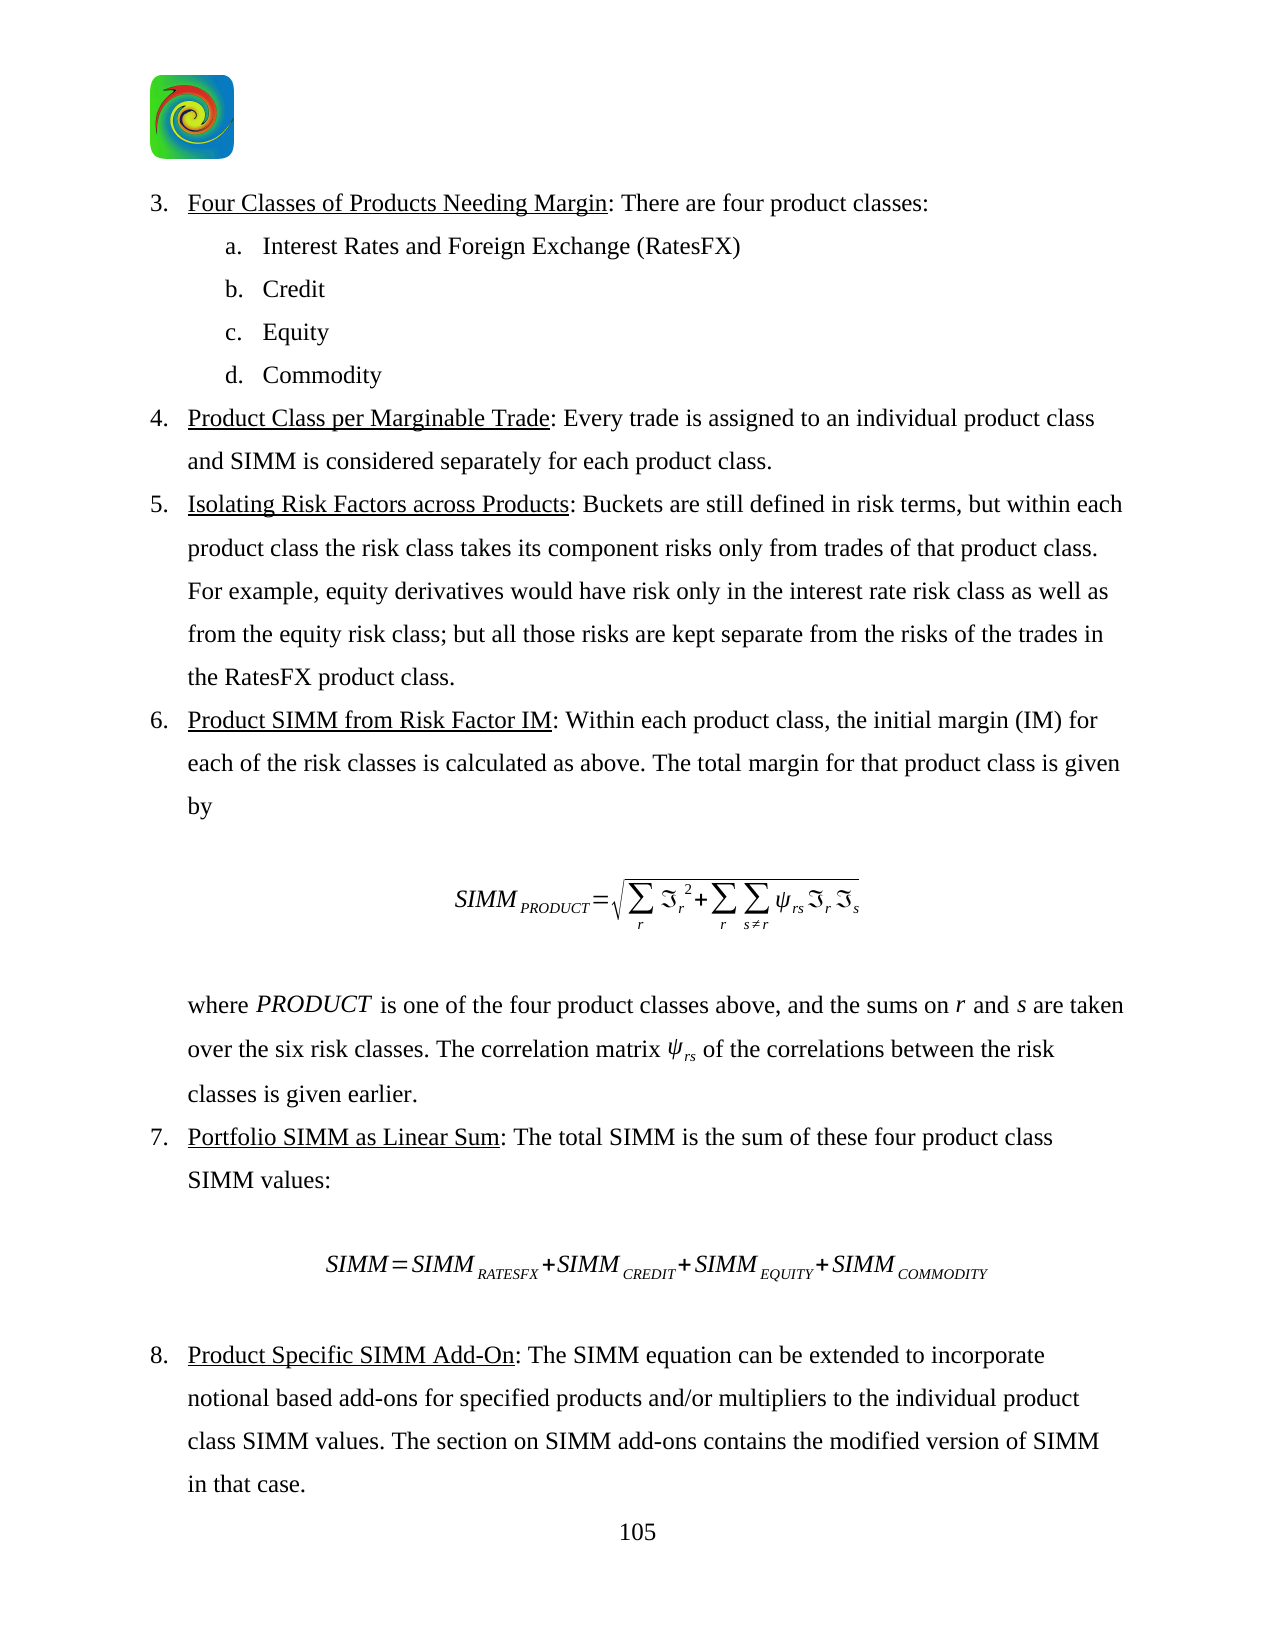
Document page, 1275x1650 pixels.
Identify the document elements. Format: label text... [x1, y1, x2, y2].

list where is one of the four product classes above, and the sums on and are taken over the six risk classes. The correlation matrix of the correlations between the risk classes is given earlier. [187, 990, 1125, 1107]
list Interest Rates and Foreign Exchange (RatesFX) [225, 231, 1125, 259]
list Product SIMM from Risk Factor IM: Within each product class, the initial margin (IM) for each of the risk classes is calculated as above. The total margin for that product class is given by [150, 705, 1125, 820]
list Product Specific SIMM Add-On: The SIMM equation can be extended to incorporate notional based add-ons for specified products and/or multipliers to the individual product class SIMM values. The section on SIMM add-ons contains the modified version of SIMM in that case. [150, 1340, 1125, 1498]
picture [150, 75, 223, 159]
list Commodity [225, 360, 1125, 389]
picture [188, 75, 234, 159]
list Credit [225, 274, 1125, 303]
list Isolating Risk Factors across Products: Buckets are still defined in risk terms, but within each product class the risk class takes its component risks only from trades of that product class. For example, equity derivatives would have risk only in the interest rate risk class as well as from the equity risk class; but all those risks are kept separate from the risks of the trades in the RatesFX product class. [150, 489, 1125, 691]
list Portfolio SIMM as Linear Sum: The total SIMM is the sum of these four product class SIMM values: [150, 1122, 1125, 1194]
list Product Class per Marginable Trade: Every trade is assigned to an individual product class and SIMM is considered separately for each product class. [150, 403, 1125, 475]
list Equity [225, 317, 1125, 346]
list Four Classes of Products Needing Margin: There are four product classes: [150, 188, 1125, 216]
